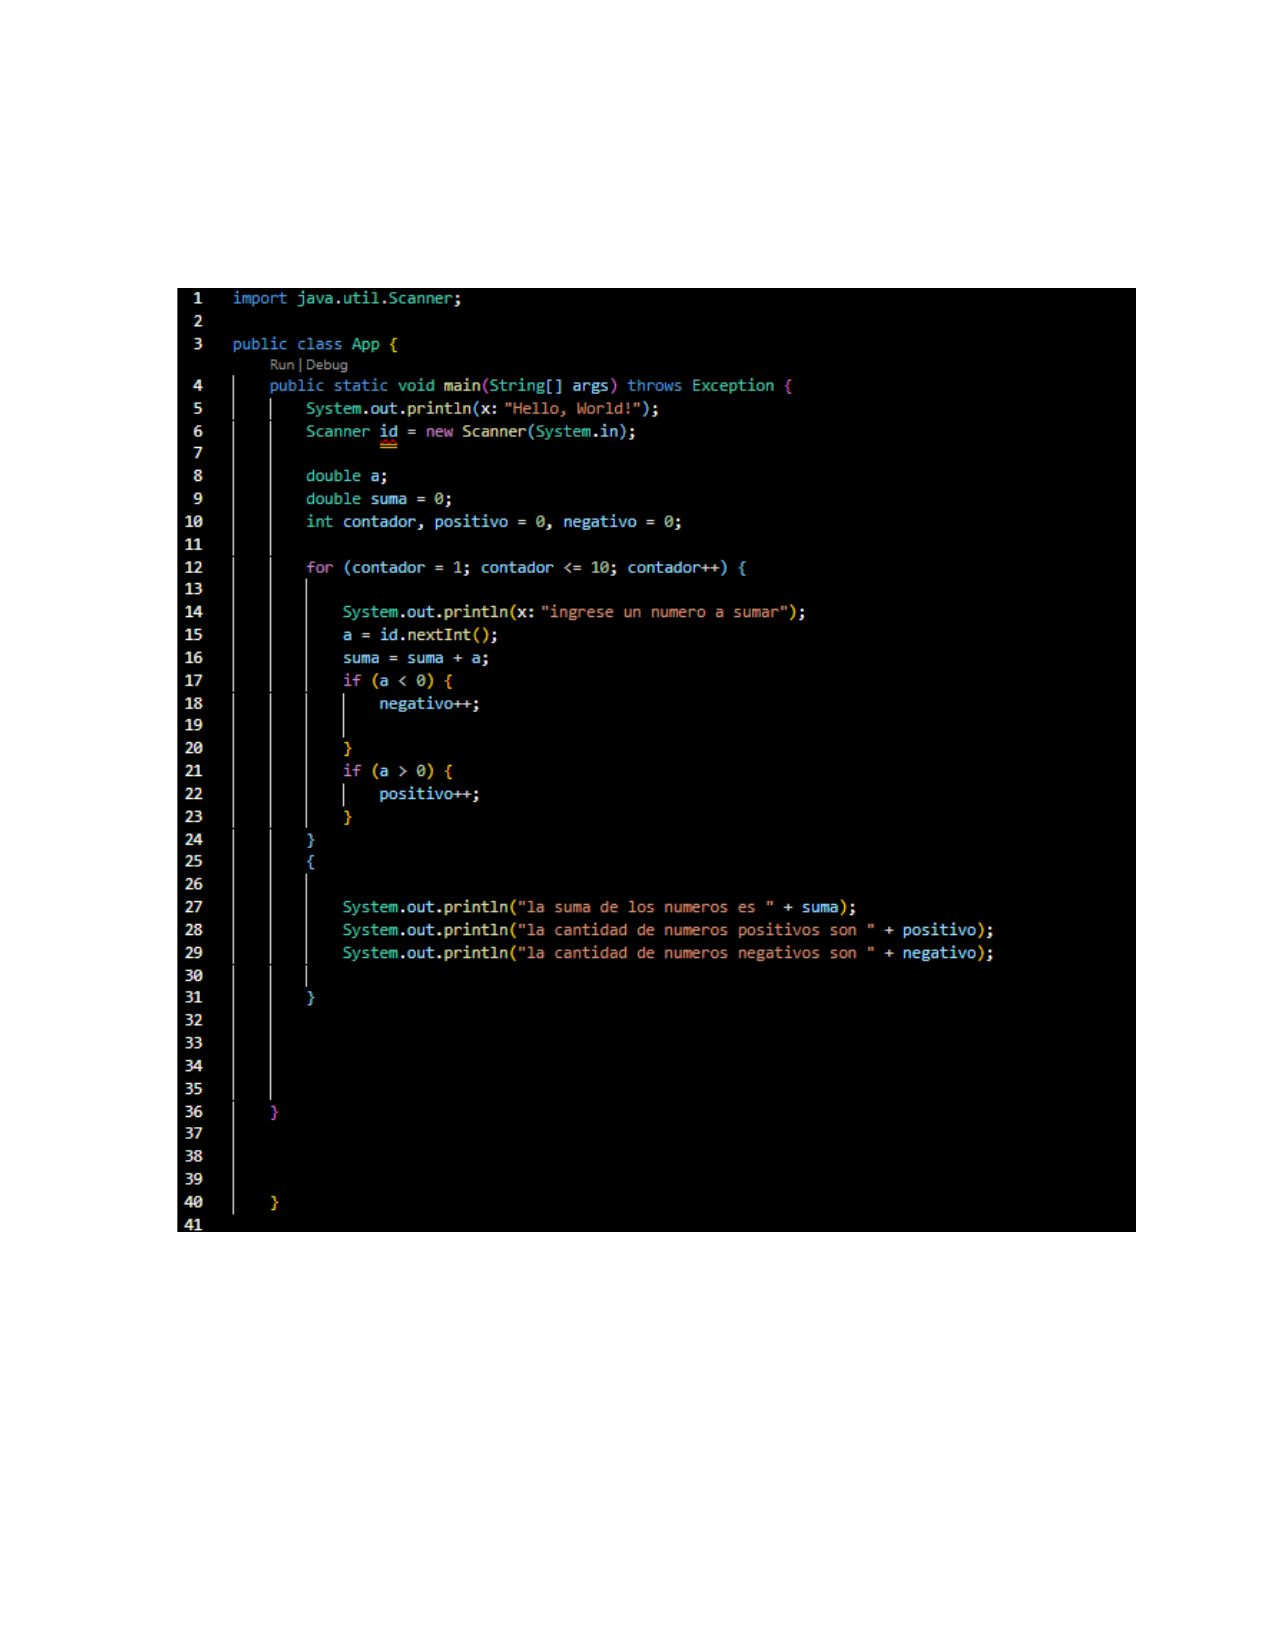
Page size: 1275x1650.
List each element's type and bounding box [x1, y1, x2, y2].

picture [177, 288, 1136, 1232]
